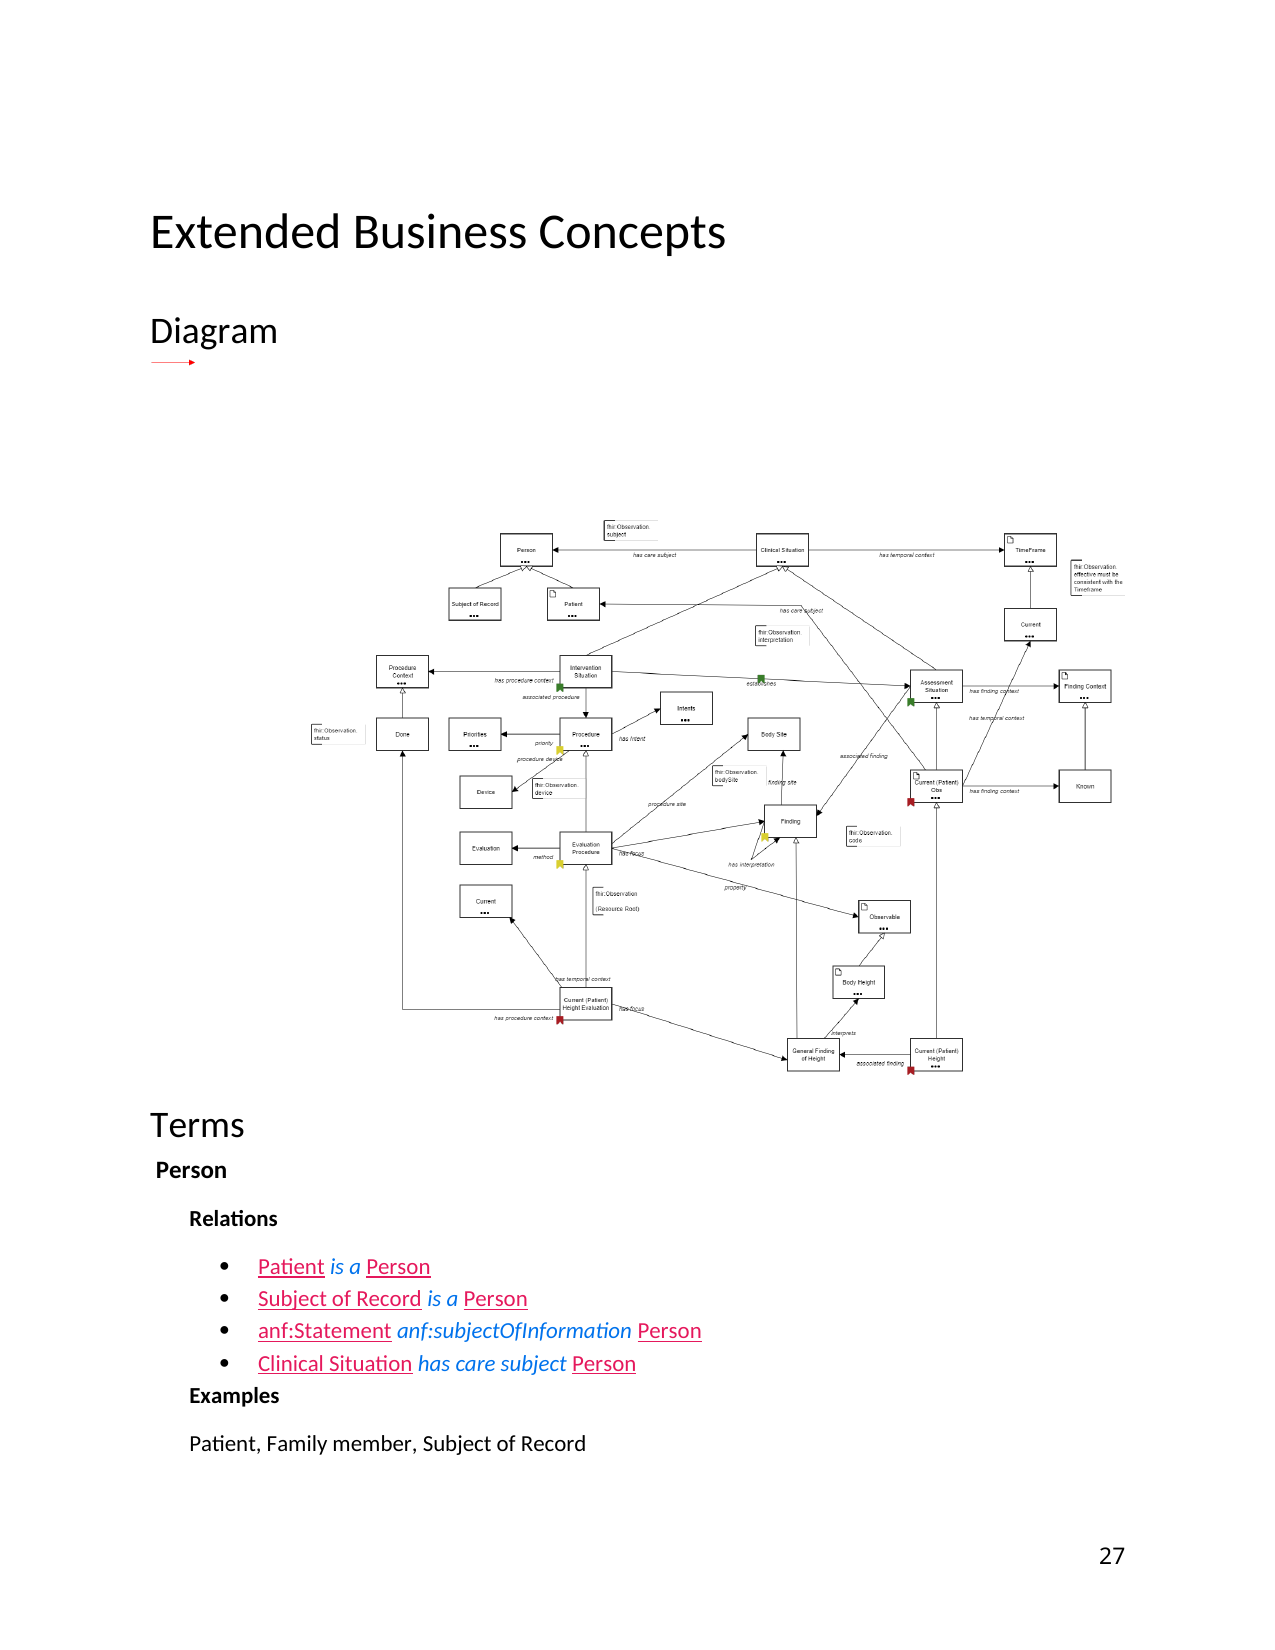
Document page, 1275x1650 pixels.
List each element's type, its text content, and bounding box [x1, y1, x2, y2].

list anf:Statement anf:subjectOfInformation Person [220, 1317, 1125, 1345]
subtitle Extended Business Concepts [150, 200, 1125, 261]
list Clinical Situation has care subject Person [220, 1349, 1125, 1377]
list Subject of Record is a Person [220, 1284, 1125, 1312]
text Person [150, 1154, 1125, 1184]
text Patient, Family member, Subject of Record [189, 1429, 1125, 1457]
list Patient is a Person [220, 1252, 1125, 1280]
text Relations [189, 1204, 1125, 1232]
subtitle Diagram [150, 307, 1125, 352]
subtitle Terms [150, 1101, 1125, 1147]
picture [150, 359, 1125, 1076]
text Examples [189, 1381, 1125, 1409]
